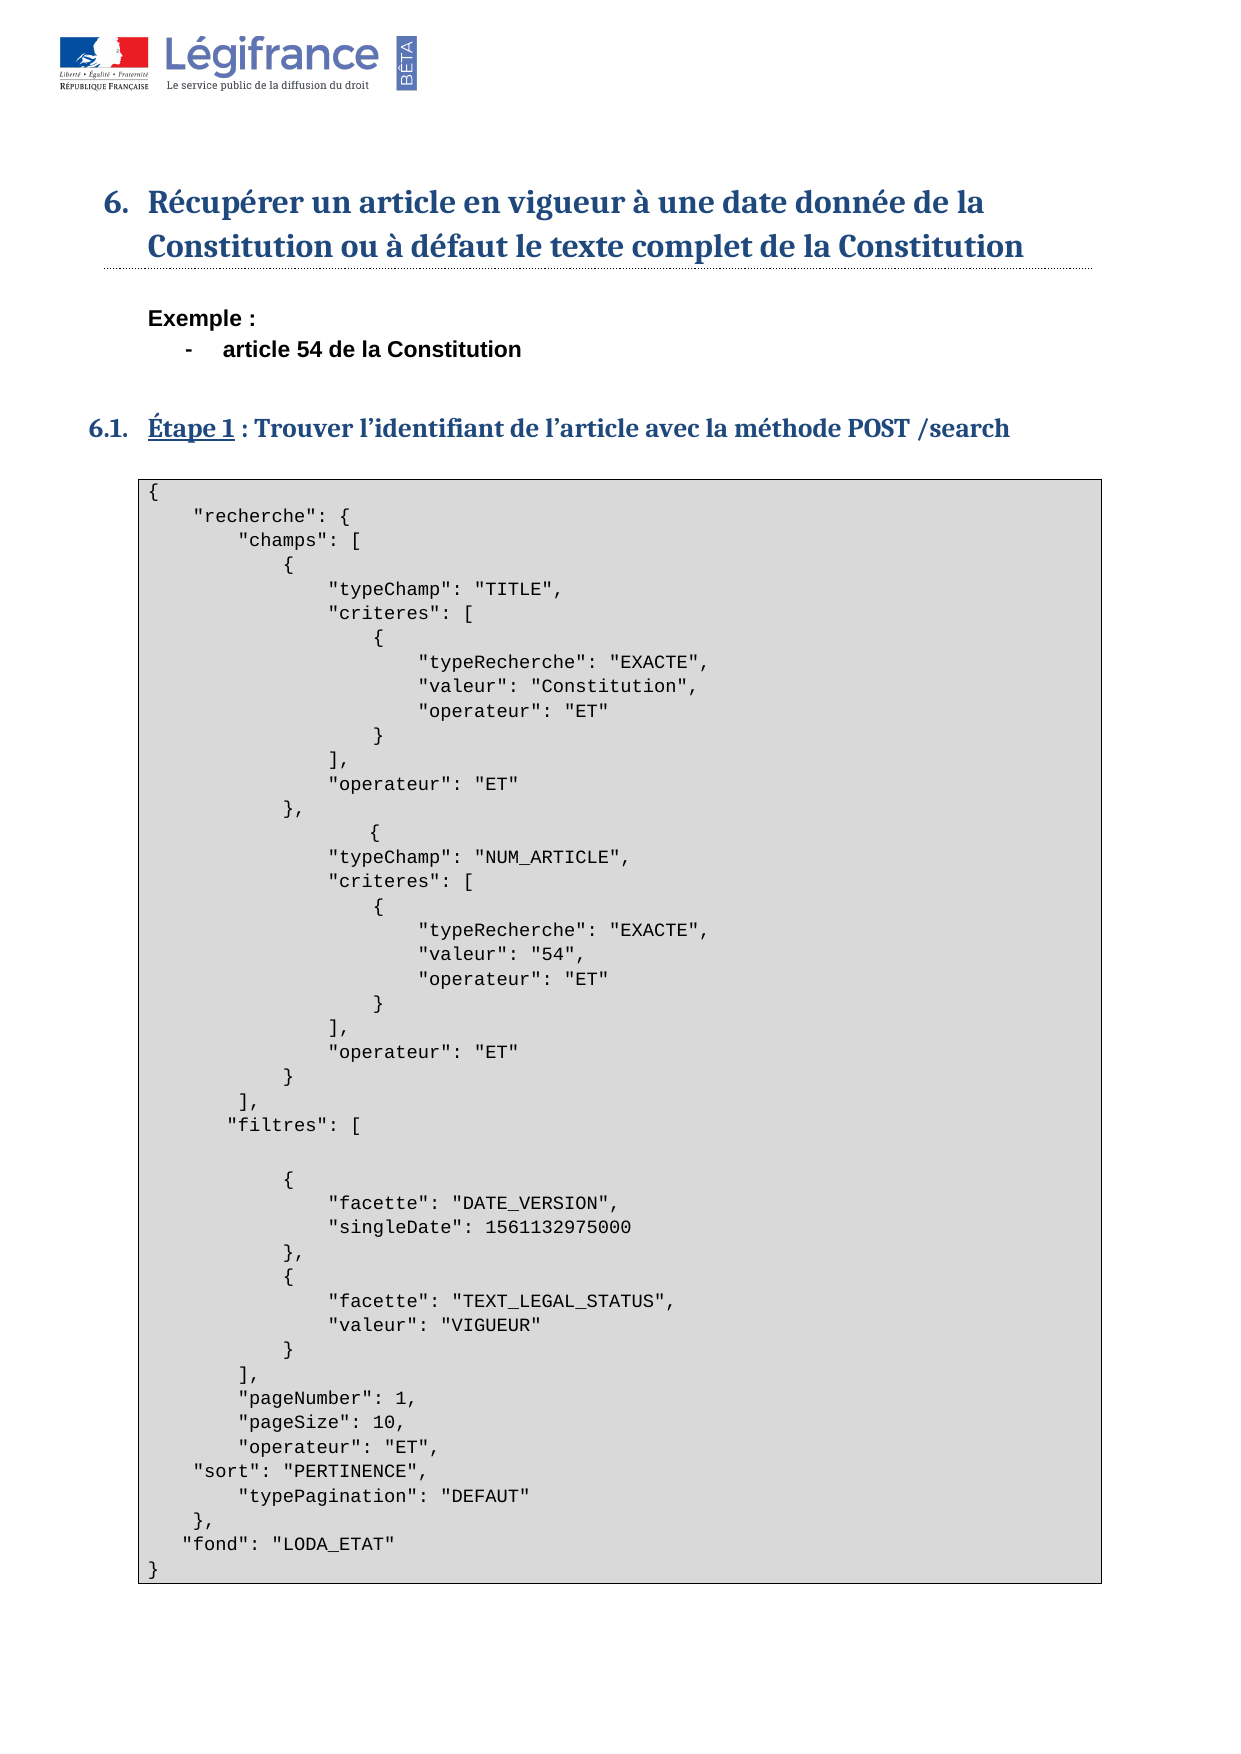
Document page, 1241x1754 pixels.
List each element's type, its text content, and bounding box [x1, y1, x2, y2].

picture [59, 36, 417, 91]
text "operateur": "ET" [139, 771, 1101, 796]
text "champs": [ [139, 528, 1101, 552]
text ], [139, 1361, 1101, 1386]
text { [139, 480, 1101, 503]
text "typeRecherche": "EXACTE", [139, 649, 1101, 674]
text ], [139, 1088, 1101, 1113]
text "operateur": "ET" [139, 1039, 1101, 1064]
text "valeur": "54", [139, 942, 1101, 966]
text "filtres": [ [139, 1113, 1101, 1137]
text }, [139, 796, 1101, 820]
text }, [139, 1508, 1101, 1532]
text { [139, 820, 1101, 844]
text "operateur": "ET" [139, 698, 1101, 723]
text "facette": "DATE_VERSION", [139, 1191, 1101, 1215]
text "typeChamp": "TITLE", [139, 576, 1101, 601]
text "operateur": "ET", [139, 1434, 1101, 1459]
text "valeur": "VIGUEUR" [139, 1313, 1101, 1337]
subtitle Étape 1 : Trouver l’identifiant de l’article avec la méthode POST /search [89, 413, 1092, 444]
text "operateur": "ET" [139, 966, 1101, 991]
subtitle Récupérer un article en vigueur à une date donnée de la Constitution ou à défaut le texte complet de la Constitution [103, 183, 1092, 269]
text "typeChamp": "NUM_ARTICLE", [139, 844, 1101, 869]
text "criteres": [ [139, 601, 1101, 625]
text "sort": "PERTINENCE", [139, 1459, 1101, 1483]
text Exemple : [148, 305, 1092, 331]
text { [139, 552, 1101, 576]
text "pageNumber": 1, [139, 1386, 1101, 1410]
text "pageSize": 10, [139, 1410, 1101, 1434]
list article 54 de la Constitution [185, 335, 1092, 363]
text } [139, 991, 1101, 1015]
text "valeur": "Constitution", [139, 674, 1101, 698]
text { [139, 1264, 1101, 1288]
text "facette": "TEXT_LEGAL_STATUS", [139, 1288, 1101, 1313]
text } [139, 723, 1101, 747]
text } [139, 1064, 1101, 1088]
text { [139, 1166, 1101, 1191]
text "typePagination": "DEFAUT" [139, 1483, 1101, 1508]
text { [139, 625, 1101, 649]
text "singleDate": 1561132975000 [139, 1215, 1101, 1239]
text ], [139, 1015, 1101, 1039]
text "typeRecherche": "EXACTE", [139, 918, 1101, 942]
text }, [139, 1239, 1101, 1264]
text ], [139, 747, 1101, 771]
text "recherche": { [139, 503, 1101, 528]
text "fond": "LODA_ETAT" [139, 1532, 1101, 1556]
text } [139, 1556, 1101, 1583]
text { [139, 893, 1101, 918]
text } [139, 1337, 1101, 1361]
text "criteres": [ [139, 869, 1101, 893]
